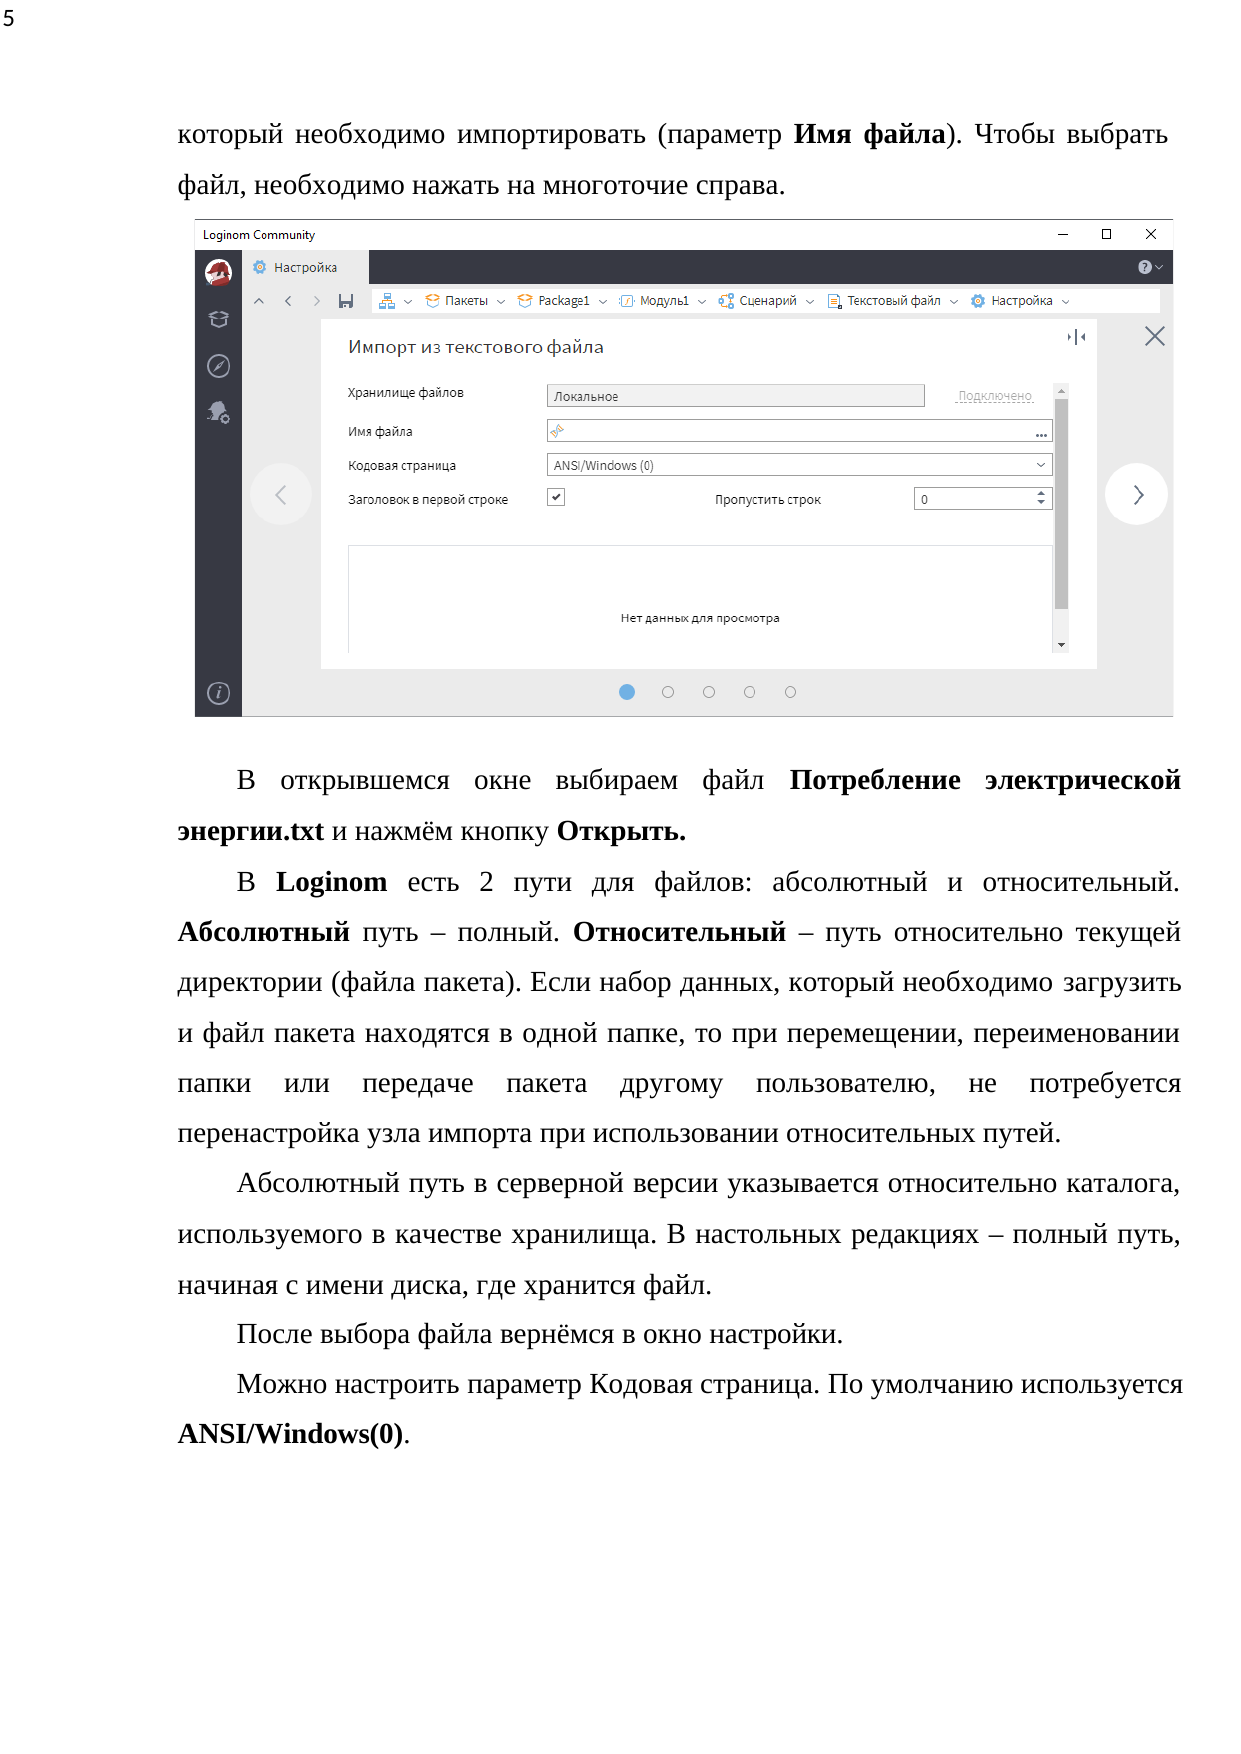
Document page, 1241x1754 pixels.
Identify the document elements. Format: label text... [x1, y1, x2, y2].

text В открывшемся окне выбираем файл Потребление электрической энергии.txt и нажмём кнопку Открыть. [177, 230, 1182, 847]
text Абсолютный путь в серверной версии указывается относительно каталога, используемого в качестве хранилища. В настольных редакциях – полный путь, начиная с имени диска, где хранится файл. [177, 1166, 1182, 1300]
subtitle ANSI/Windows(0). [177, 1416, 1211, 1450]
text Можно настроить параметр Кодовая страница. По умолчанию используется [236, 1366, 1211, 1400]
picture [194, 219, 1174, 230]
text который необходимо импортировать (параметр Имя файла). Чтобы выбрать файл, необходимо нажать на многоточие справа. [177, 116, 1211, 201]
text В Loginom есть 2 пути для файлов: абсолютный и относительный. Абсолютный путь – полный. Относительный – путь относительно текущей директории (файла пакета). Если набор данных, который необходимо загрузить и файл пакета находятся в одной папке, то при перемещении, переименовании папки или передаче пакета другому пользователю, не потребуется перенастройка узла импорта при использовании относительных путей. [177, 864, 1182, 1149]
text После выбора файла вернёмся в окно настройки. [236, 1317, 1211, 1350]
